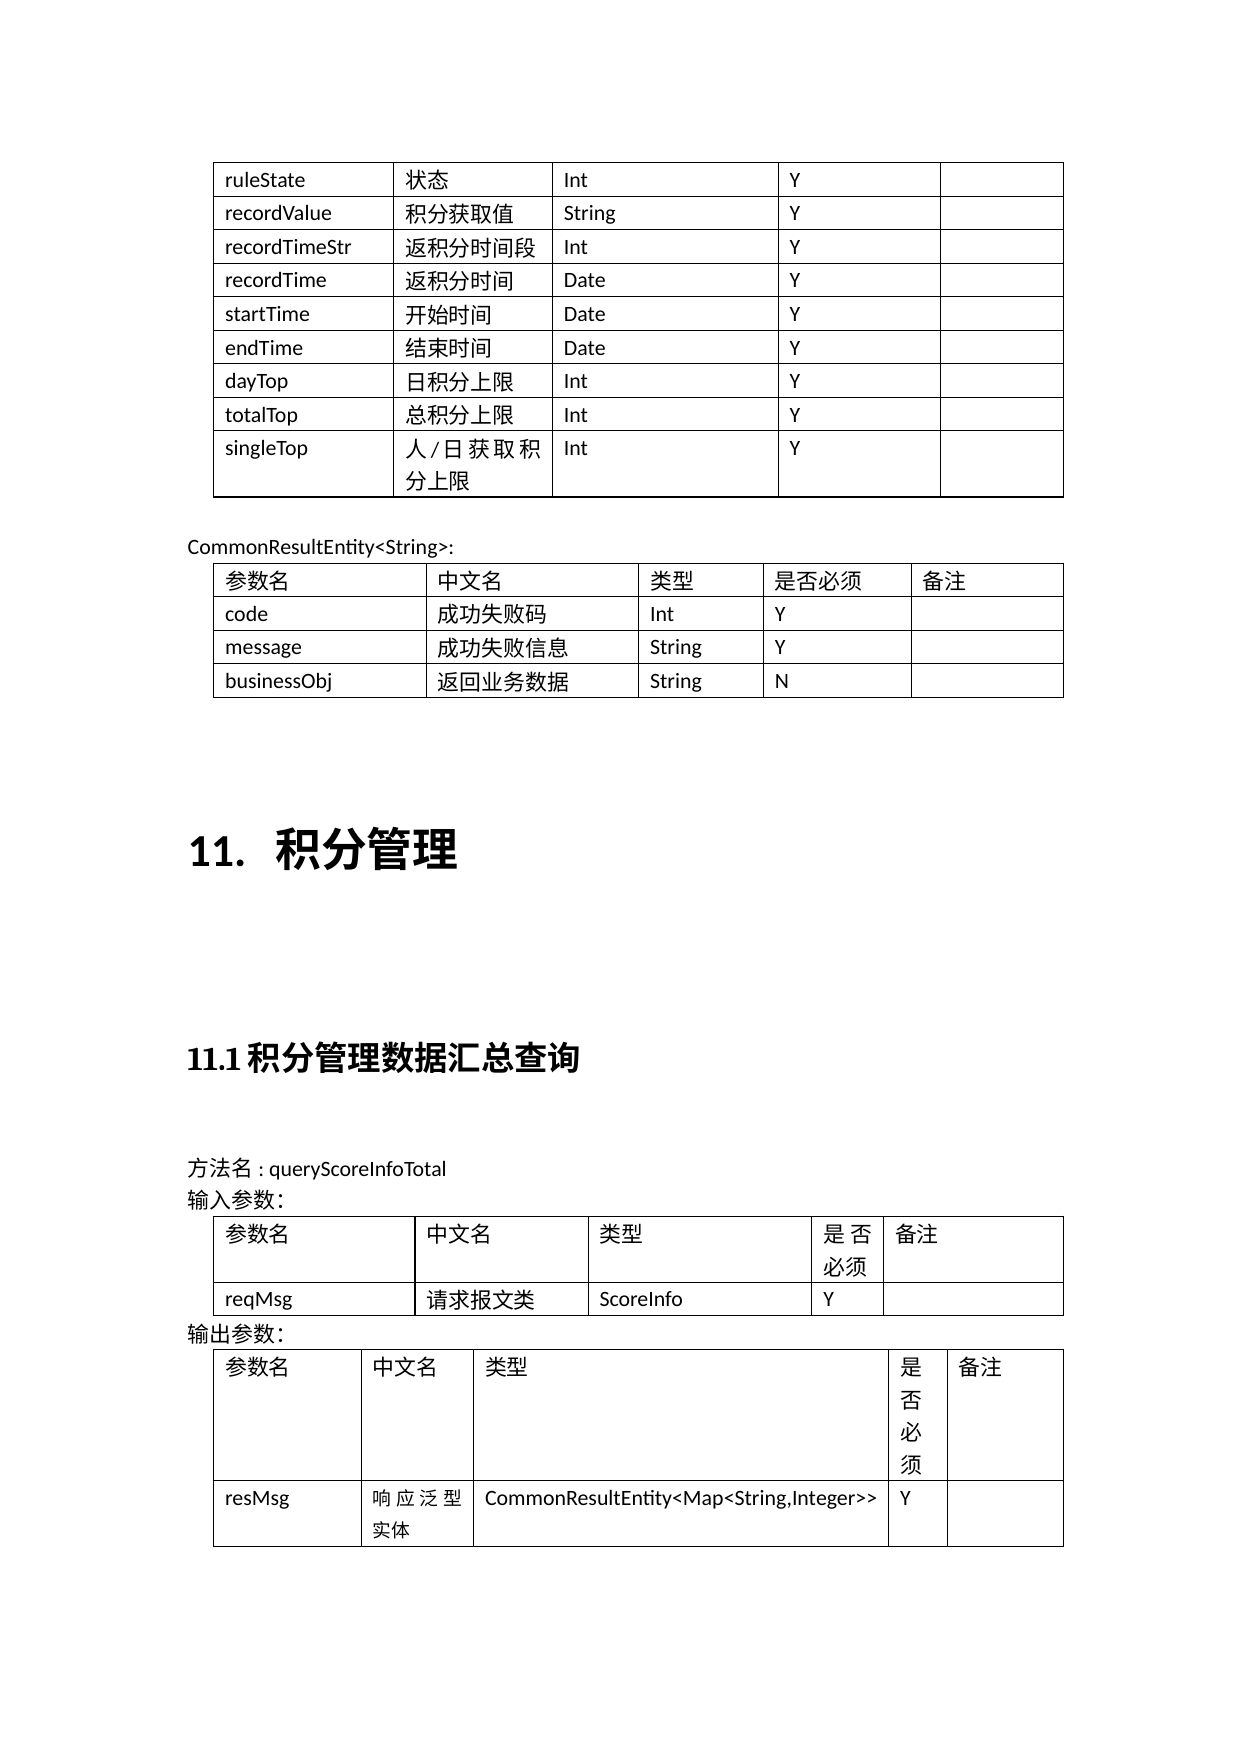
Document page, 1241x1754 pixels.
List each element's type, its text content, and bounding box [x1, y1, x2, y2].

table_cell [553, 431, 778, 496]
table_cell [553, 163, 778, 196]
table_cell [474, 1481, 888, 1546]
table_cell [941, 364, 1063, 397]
text 输出参数： [187, 1316, 1053, 1349]
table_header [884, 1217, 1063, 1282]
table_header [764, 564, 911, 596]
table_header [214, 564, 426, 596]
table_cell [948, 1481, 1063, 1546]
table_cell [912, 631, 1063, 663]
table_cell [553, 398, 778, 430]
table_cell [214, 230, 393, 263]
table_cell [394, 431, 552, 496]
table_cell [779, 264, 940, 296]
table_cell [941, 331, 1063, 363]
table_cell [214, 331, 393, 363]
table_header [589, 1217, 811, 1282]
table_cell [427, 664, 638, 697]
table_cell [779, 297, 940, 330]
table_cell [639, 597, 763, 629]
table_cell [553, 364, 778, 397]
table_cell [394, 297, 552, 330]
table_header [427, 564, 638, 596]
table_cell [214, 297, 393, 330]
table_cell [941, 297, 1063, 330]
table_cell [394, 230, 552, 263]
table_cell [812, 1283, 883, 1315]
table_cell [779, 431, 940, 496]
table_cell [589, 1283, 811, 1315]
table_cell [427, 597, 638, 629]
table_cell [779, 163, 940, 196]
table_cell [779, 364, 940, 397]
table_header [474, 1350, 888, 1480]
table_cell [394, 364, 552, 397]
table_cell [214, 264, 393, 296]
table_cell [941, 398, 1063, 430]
text CommonResultEntity<String>: [187, 530, 1053, 562]
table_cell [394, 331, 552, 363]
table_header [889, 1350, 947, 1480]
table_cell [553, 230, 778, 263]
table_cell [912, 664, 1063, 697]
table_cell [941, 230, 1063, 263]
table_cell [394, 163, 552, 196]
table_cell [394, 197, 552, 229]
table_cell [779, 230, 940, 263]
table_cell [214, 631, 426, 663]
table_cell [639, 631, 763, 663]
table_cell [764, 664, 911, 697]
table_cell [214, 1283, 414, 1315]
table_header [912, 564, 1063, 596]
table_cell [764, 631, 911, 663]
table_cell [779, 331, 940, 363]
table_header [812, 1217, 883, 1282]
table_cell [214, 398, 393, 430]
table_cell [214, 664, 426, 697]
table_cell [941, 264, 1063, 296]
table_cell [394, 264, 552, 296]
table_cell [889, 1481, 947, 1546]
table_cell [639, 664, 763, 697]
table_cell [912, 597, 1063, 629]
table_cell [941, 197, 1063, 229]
text 方法名 : queryScoreInfoTotal [187, 1151, 1053, 1183]
subtitle 积分管理 [187, 798, 1053, 896]
subtitle 11.1积分管理数据汇总查询 [187, 1023, 1053, 1088]
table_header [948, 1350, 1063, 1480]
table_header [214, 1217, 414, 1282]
text 输入参数： [187, 1183, 1053, 1216]
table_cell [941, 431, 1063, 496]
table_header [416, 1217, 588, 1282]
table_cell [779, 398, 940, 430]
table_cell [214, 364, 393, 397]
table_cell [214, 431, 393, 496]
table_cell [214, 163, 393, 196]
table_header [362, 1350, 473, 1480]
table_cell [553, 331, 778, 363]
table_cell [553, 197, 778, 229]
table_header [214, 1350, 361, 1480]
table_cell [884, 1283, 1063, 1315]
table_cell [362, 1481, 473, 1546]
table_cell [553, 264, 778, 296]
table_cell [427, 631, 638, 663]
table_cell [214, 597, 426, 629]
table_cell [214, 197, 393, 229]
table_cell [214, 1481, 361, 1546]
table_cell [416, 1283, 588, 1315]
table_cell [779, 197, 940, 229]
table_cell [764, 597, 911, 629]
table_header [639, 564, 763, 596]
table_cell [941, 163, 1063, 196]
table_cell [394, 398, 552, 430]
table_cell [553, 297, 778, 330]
